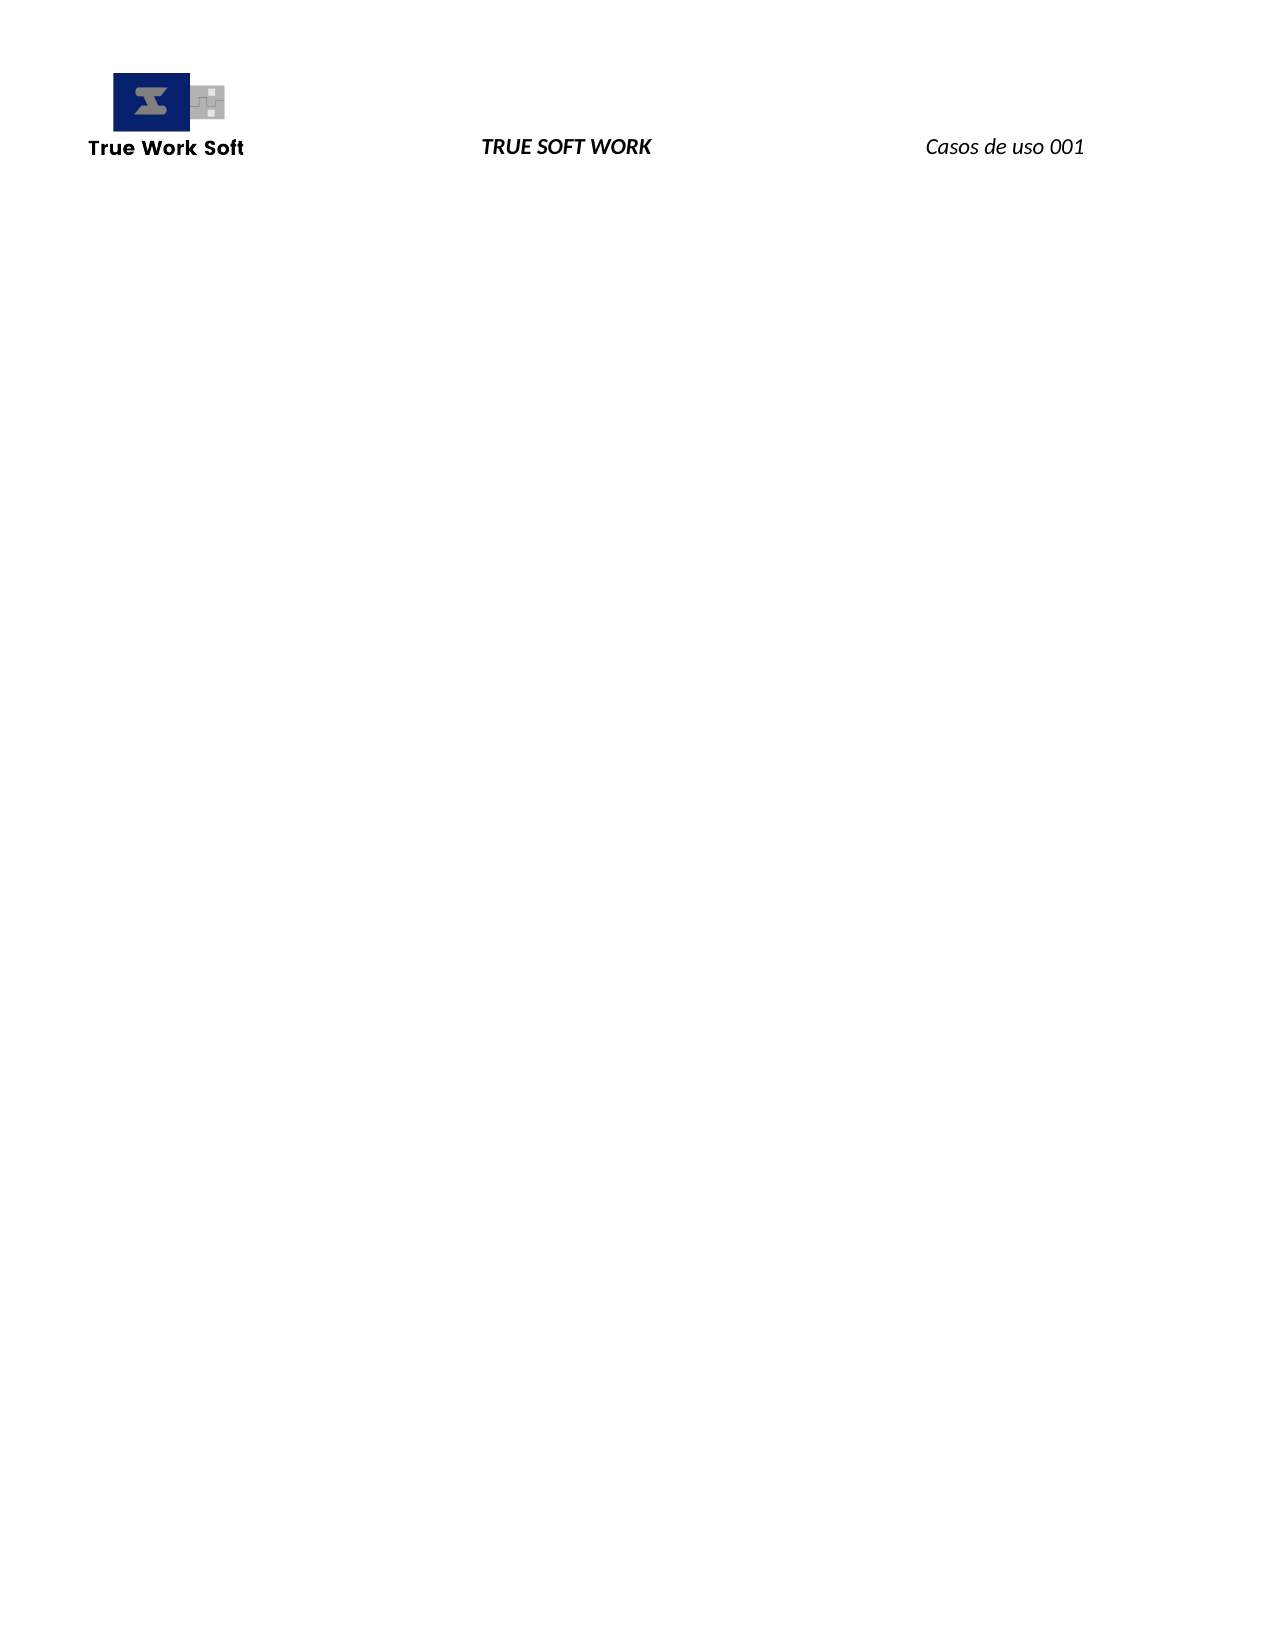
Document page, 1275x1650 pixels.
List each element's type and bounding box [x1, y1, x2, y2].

picture [88, 73, 244, 155]
